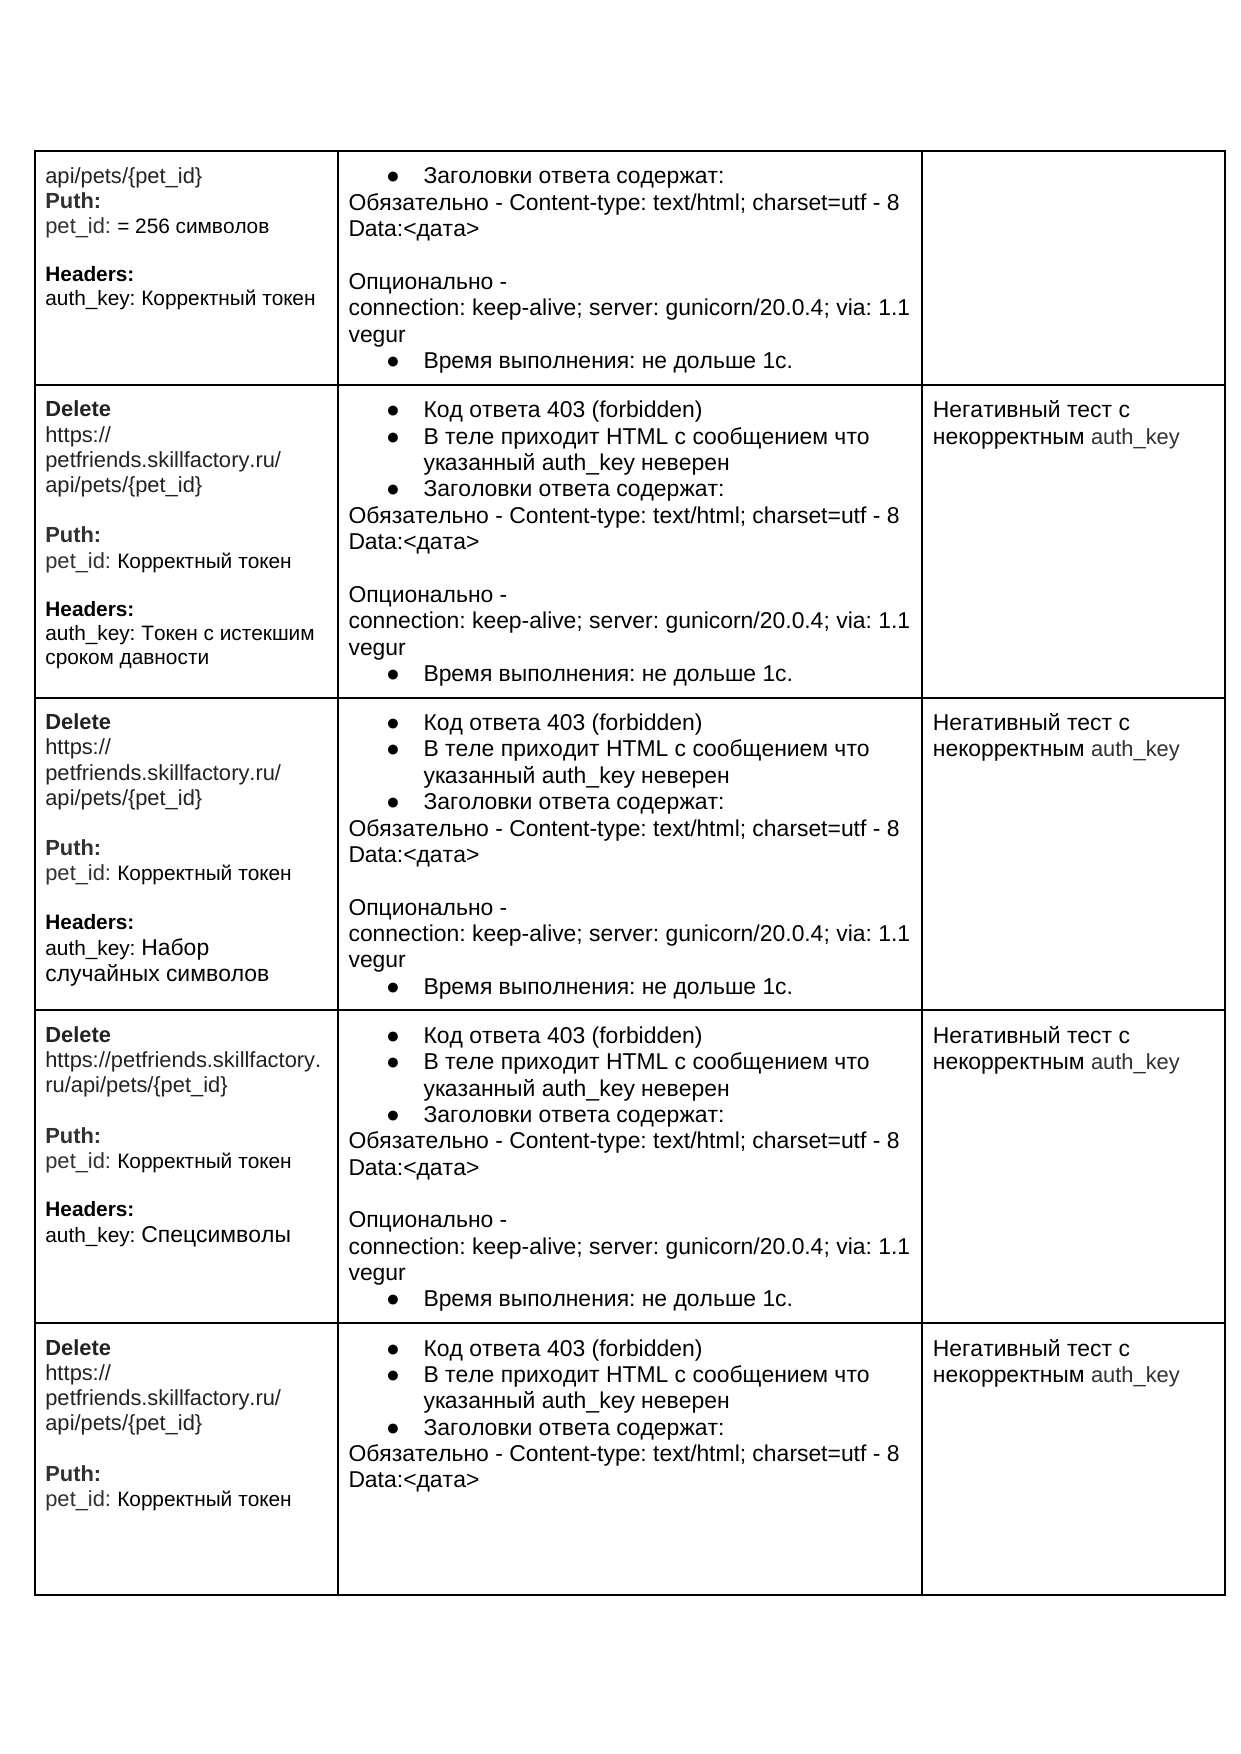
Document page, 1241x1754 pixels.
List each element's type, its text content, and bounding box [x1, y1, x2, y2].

table_cell Delete https://petfriends.skillfactory.ru/api/pets/{pet_id} Puth: pet_id: Корректный токен Headers: auth_key: Набор случайных символов [36, 699, 337, 1009]
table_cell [923, 1324, 1224, 1593]
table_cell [339, 152, 921, 384]
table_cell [36, 152, 337, 384]
table_cell Негативный тест с некорректным auth_key [923, 386, 1224, 697]
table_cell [339, 1324, 921, 1593]
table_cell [36, 1324, 337, 1593]
table_cell Delete https://petfriends.skillfactory.ru/api/pets/{pet_id} Puth: pet_id: Корректный токен Headers: auth_key: Токен с истекшим сроком давности [36, 386, 337, 697]
table_cell Негативный тест с некорректным auth_key [923, 1011, 1224, 1322]
table_cell Негативный тест с некорректным auth_key [923, 699, 1224, 1009]
table_cell Delete https://petfriends.skillfactory. ru/api/pets/{pet_id} Puth: pet_id: Корректный токен Headers: auth_key: Спецсимволы [36, 1011, 337, 1322]
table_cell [923, 152, 1224, 384]
